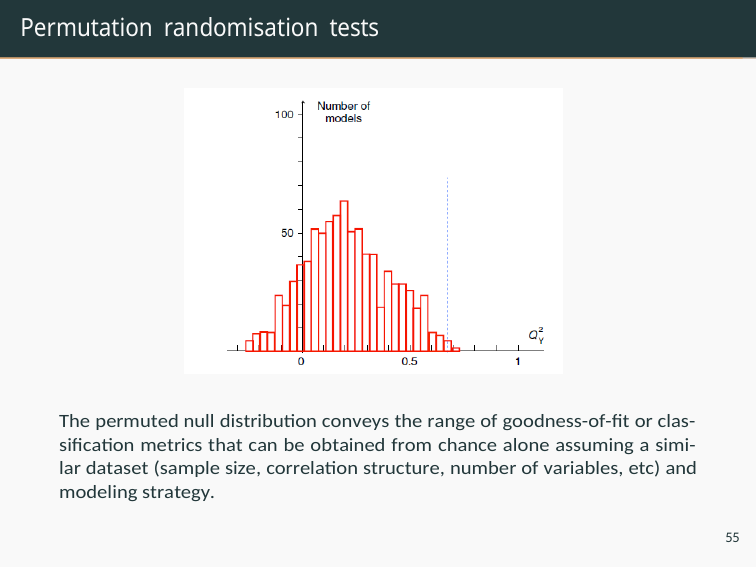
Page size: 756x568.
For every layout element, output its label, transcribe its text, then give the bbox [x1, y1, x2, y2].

picture [183, 88, 563, 374]
text The permuted null distribution conveys the range of goodness-of-fit or clas- sification metrics that can be obtained from chance alone assuming a simi- lar dataset (sample size, correlation structure, number of variables, etc) and modeling strategy. [59, 409, 697, 503]
text 55 [0, 529, 740, 546]
